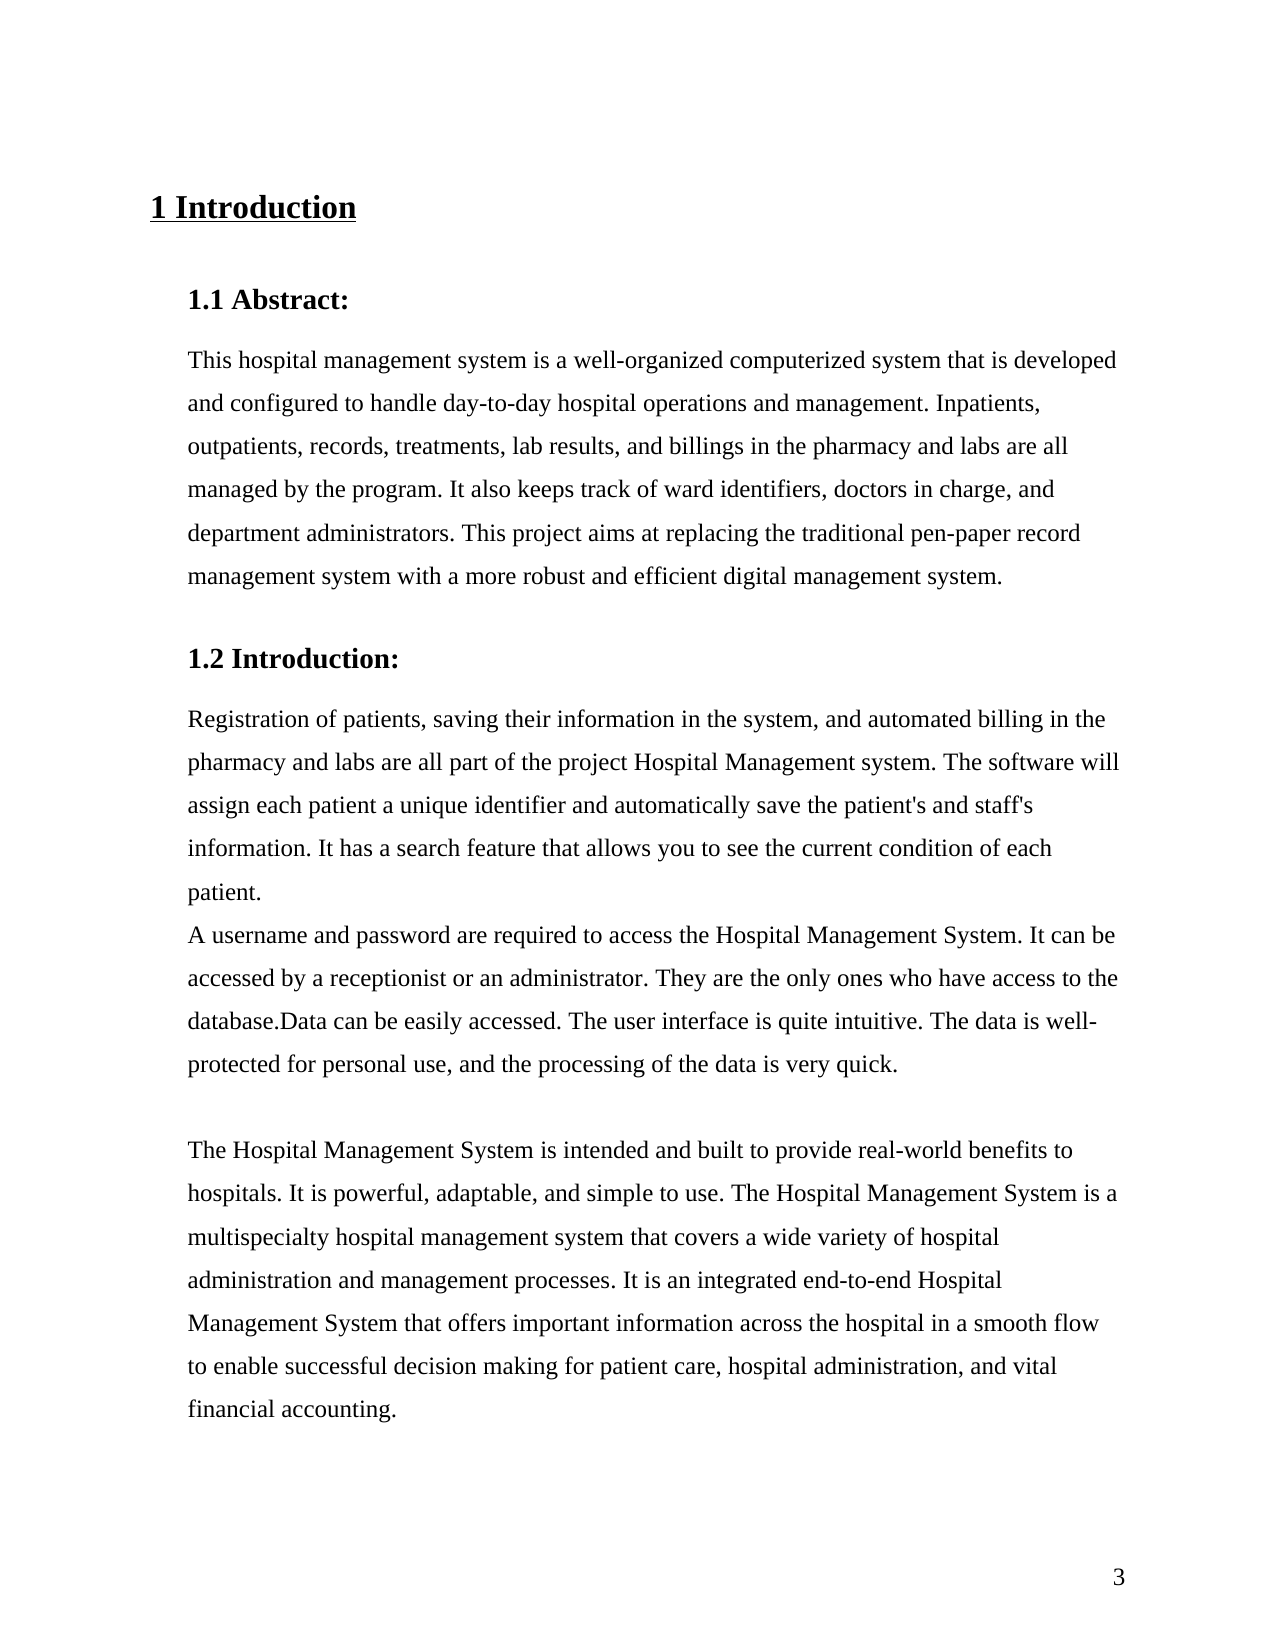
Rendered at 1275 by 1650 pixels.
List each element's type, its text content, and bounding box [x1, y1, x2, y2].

subtitle 1 Introduction [150, 187, 1125, 226]
text A username and password are required to access the Hospital Management System. It can be accessed by a receptionist or an administrator. They are the only ones who have access to the database.Data can be easily accessed. The user interface is quite intuitive. The data is well-protected for personal use, and the processing of the data is very quick. [187, 920, 1125, 1078]
text This hospital management system is a well-organized computerized system that is developed and configured to handle day-to-day hospital operations and management. Inpatients, outpatients, records, treatments, lab results, and billings in the pharmacy and labs are all managed by the program. It also keeps track of ward identifiers, doctors in charge, and department administrators. This project aims at replacing the traditional pen-paper record management system with a more robust and efficient digital management system. [187, 345, 1125, 589]
subtitle 1.1 Abstract: [187, 282, 1125, 316]
subtitle 1.2 Introduction: [187, 641, 1125, 675]
text The Hospital Management System is intended and built to provide real-world benefits to hospitals. It is powerful, adaptable, and simple to use. The Hospital Management System is a multispecialty hospital management system that covers a wide variety of hospital administration and management processes. It is an integrated end-to-end Hospital Management System that offers important information across the hospital in a smooth flow to enable successful decision making for patient care, hospital administration, and vital financial accounting. [187, 1135, 1125, 1423]
text Registration of patients, saving their information in the system, and automated billing in the pharmacy and labs are all part of the project Hospital Management system. The software will assign each patient a unique identifier and automatically save the patient's and staff's information. It has a search feature that allows you to see the current condition of each patient. [187, 704, 1125, 905]
